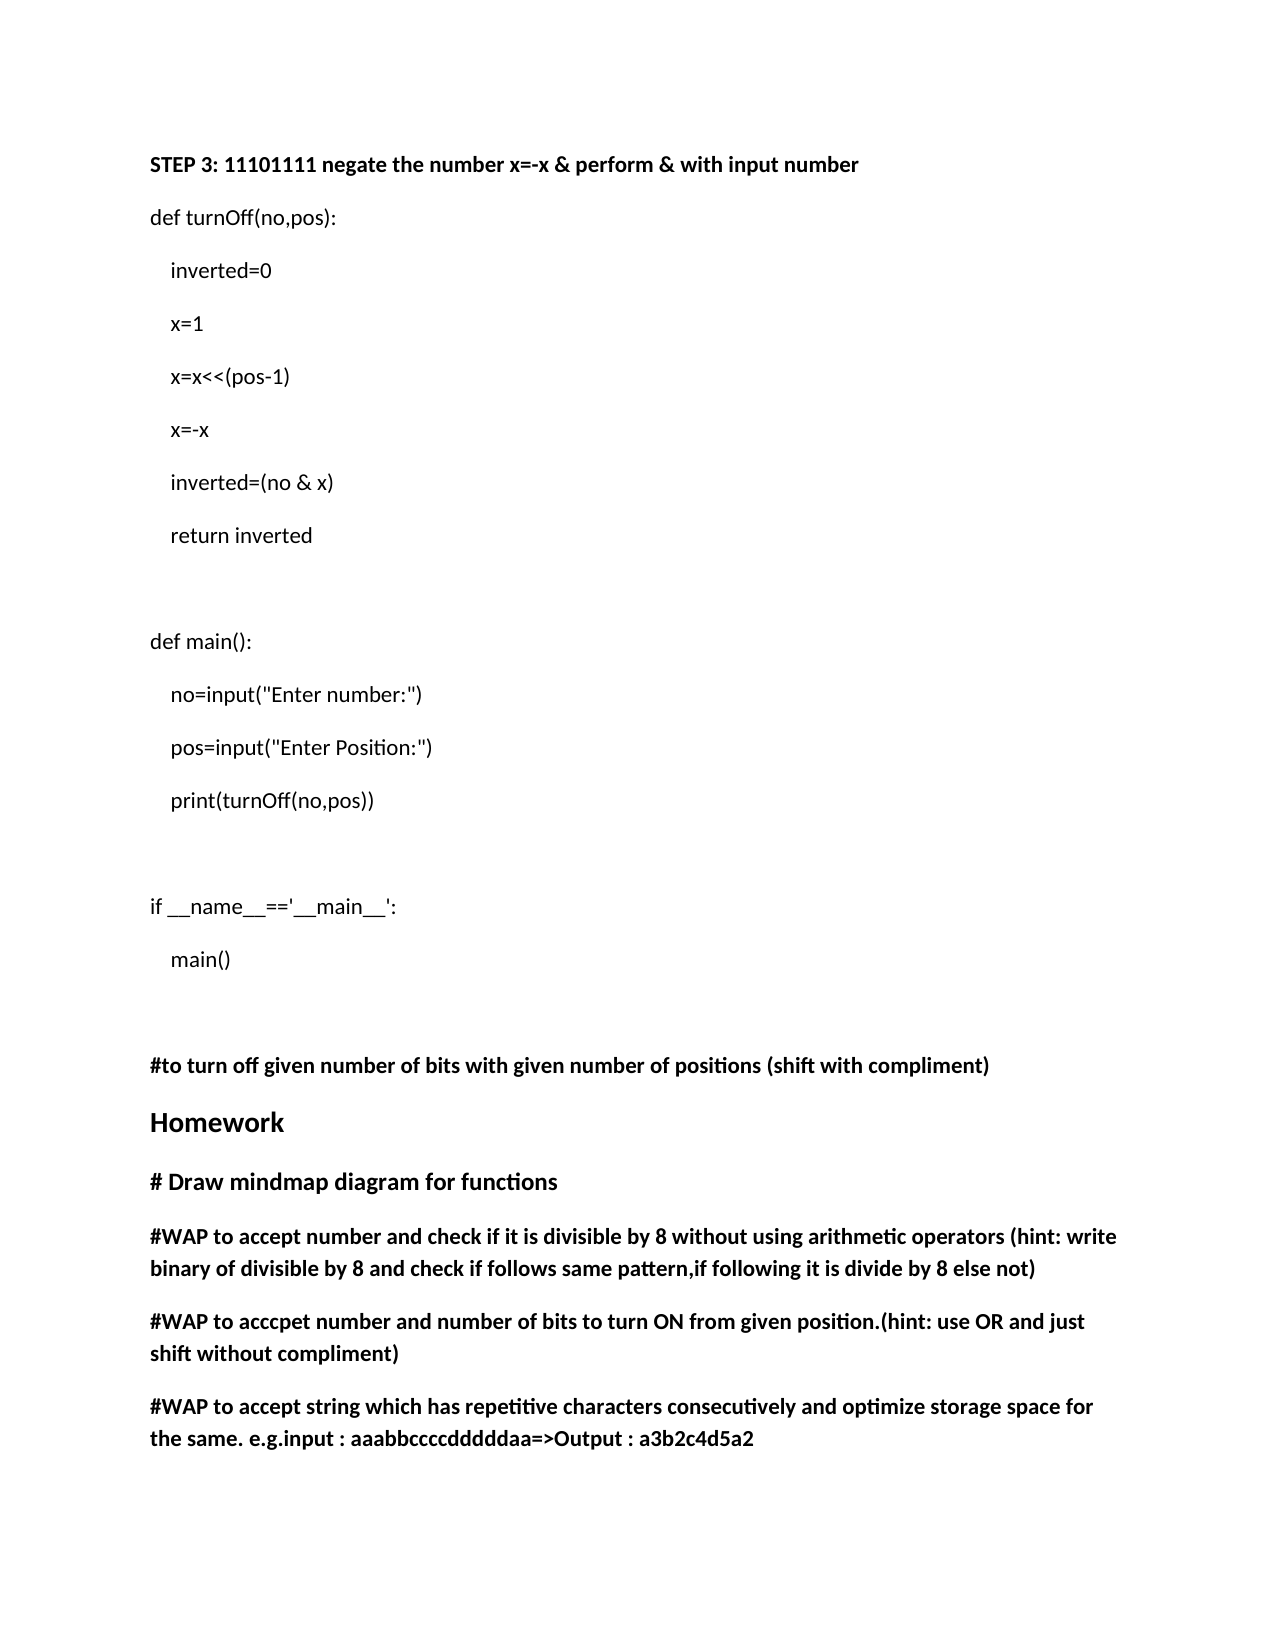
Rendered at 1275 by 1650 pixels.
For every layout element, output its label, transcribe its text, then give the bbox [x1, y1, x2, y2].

text x=-x [150, 415, 1125, 443]
text #WAP to accept string which has repetitive characters consecutively and optimize storage space for the same. e.g.input : aaabbccccdddddaa=>Output : a3b2c4d5a2 [150, 1392, 1125, 1453]
text x=x<<(pos-1) [150, 362, 1125, 390]
text # Draw mindmap diagram for functions [150, 1166, 1125, 1197]
text pos=input("Enter Position:") [150, 733, 1125, 761]
text inverted=(no & x) [150, 468, 1125, 496]
text #WAP to acccpet number and number of bits to turn ON from given position.(hint: use OR and just shift without compliment) [150, 1307, 1125, 1367]
text def main(): [150, 627, 1125, 655]
text if __name__=='__main__': [150, 892, 1125, 920]
text #to turn off given number of bits with given number of positions (shift with compliment) [150, 1051, 1125, 1079]
text no=input("Enter number:") [150, 680, 1125, 708]
text print(turnOff(no,pos)) [150, 786, 1125, 814]
text return inverted [150, 521, 1125, 549]
text def turnOff(no,pos): [150, 203, 1125, 231]
text STEP 3: 11101111 negate the number x=-x & perform & with input number [150, 150, 1125, 178]
text Homework [150, 1104, 1125, 1140]
text main() [150, 945, 1125, 973]
text x=1 [150, 309, 1125, 337]
text #WAP to accept number and check if it is divisible by 8 without using arithmetic operators (hint: write binary of divisible by 8 and check if follows same pattern,if following it is divide by 8 else not) [150, 1222, 1125, 1282]
text inverted=0 [150, 256, 1125, 284]
